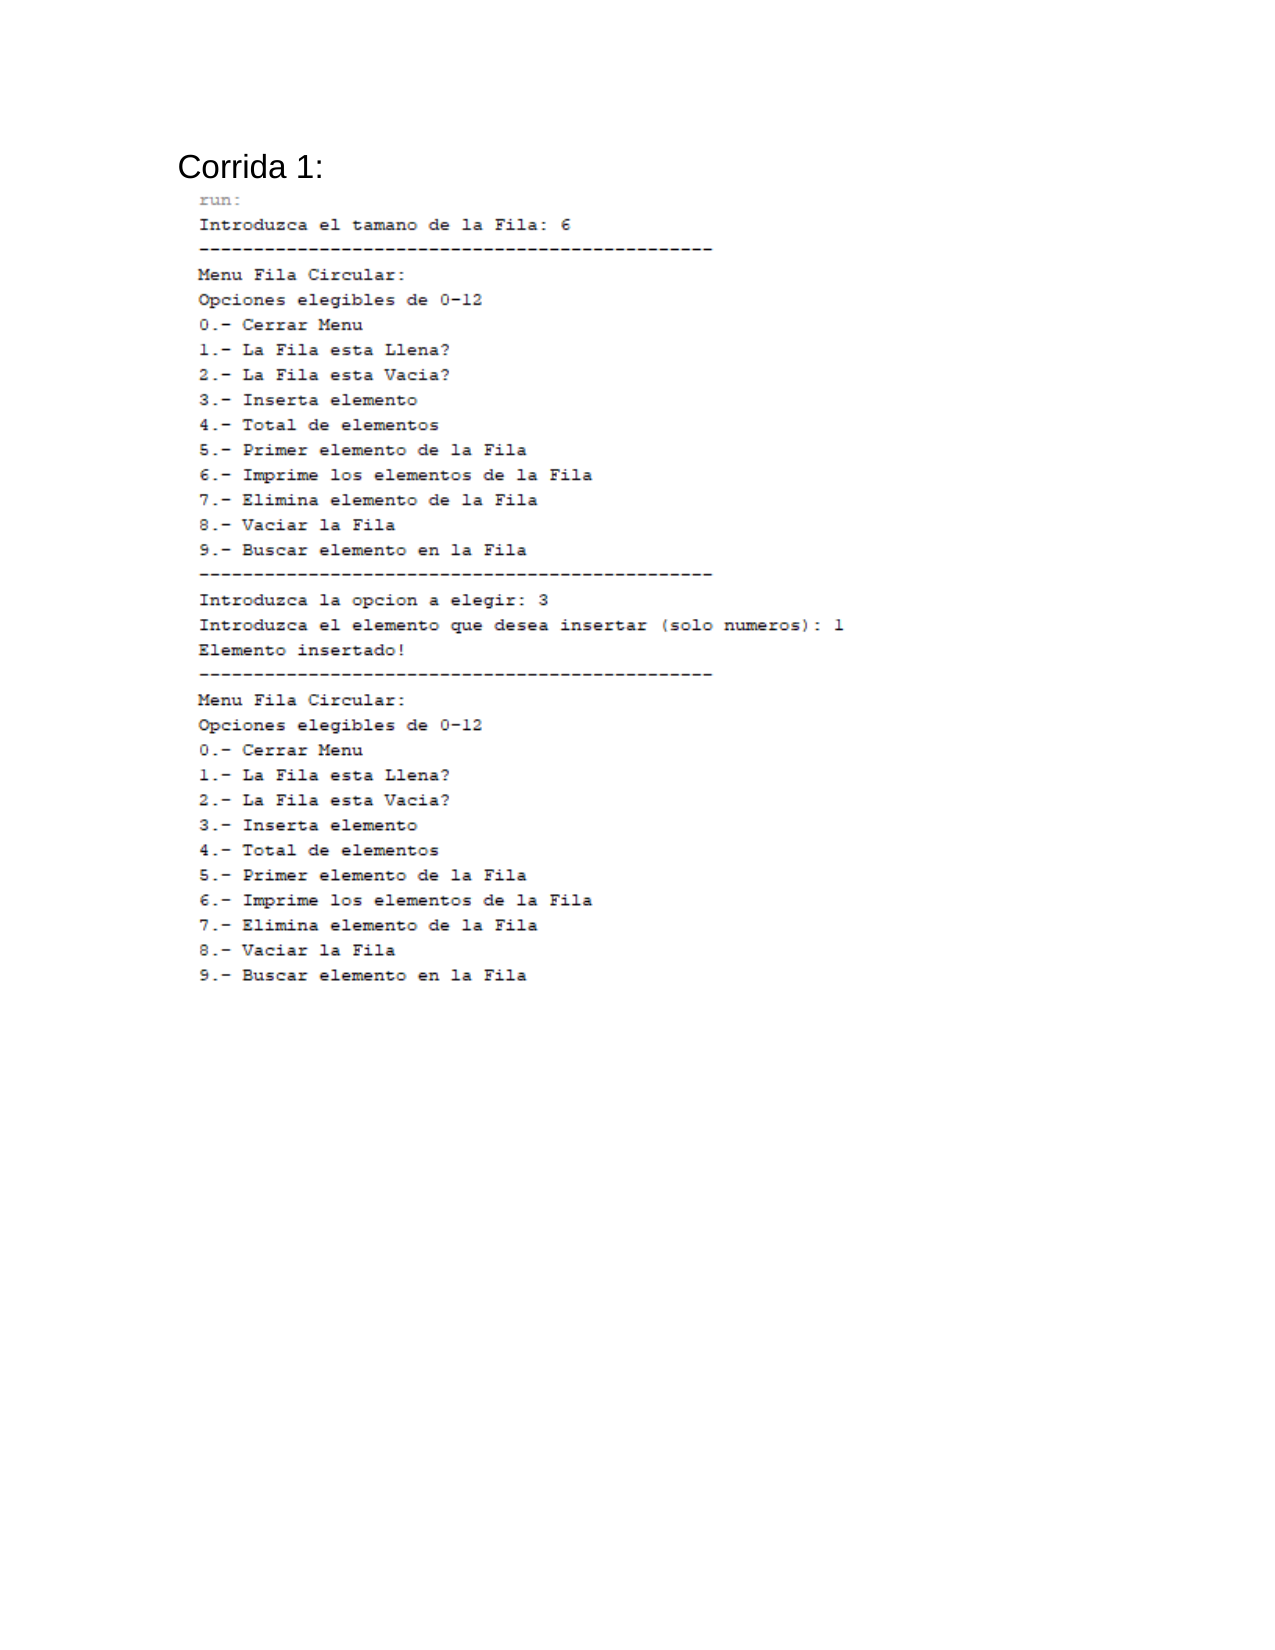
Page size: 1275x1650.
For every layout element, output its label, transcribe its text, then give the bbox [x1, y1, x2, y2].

picture [177, 188, 998, 987]
